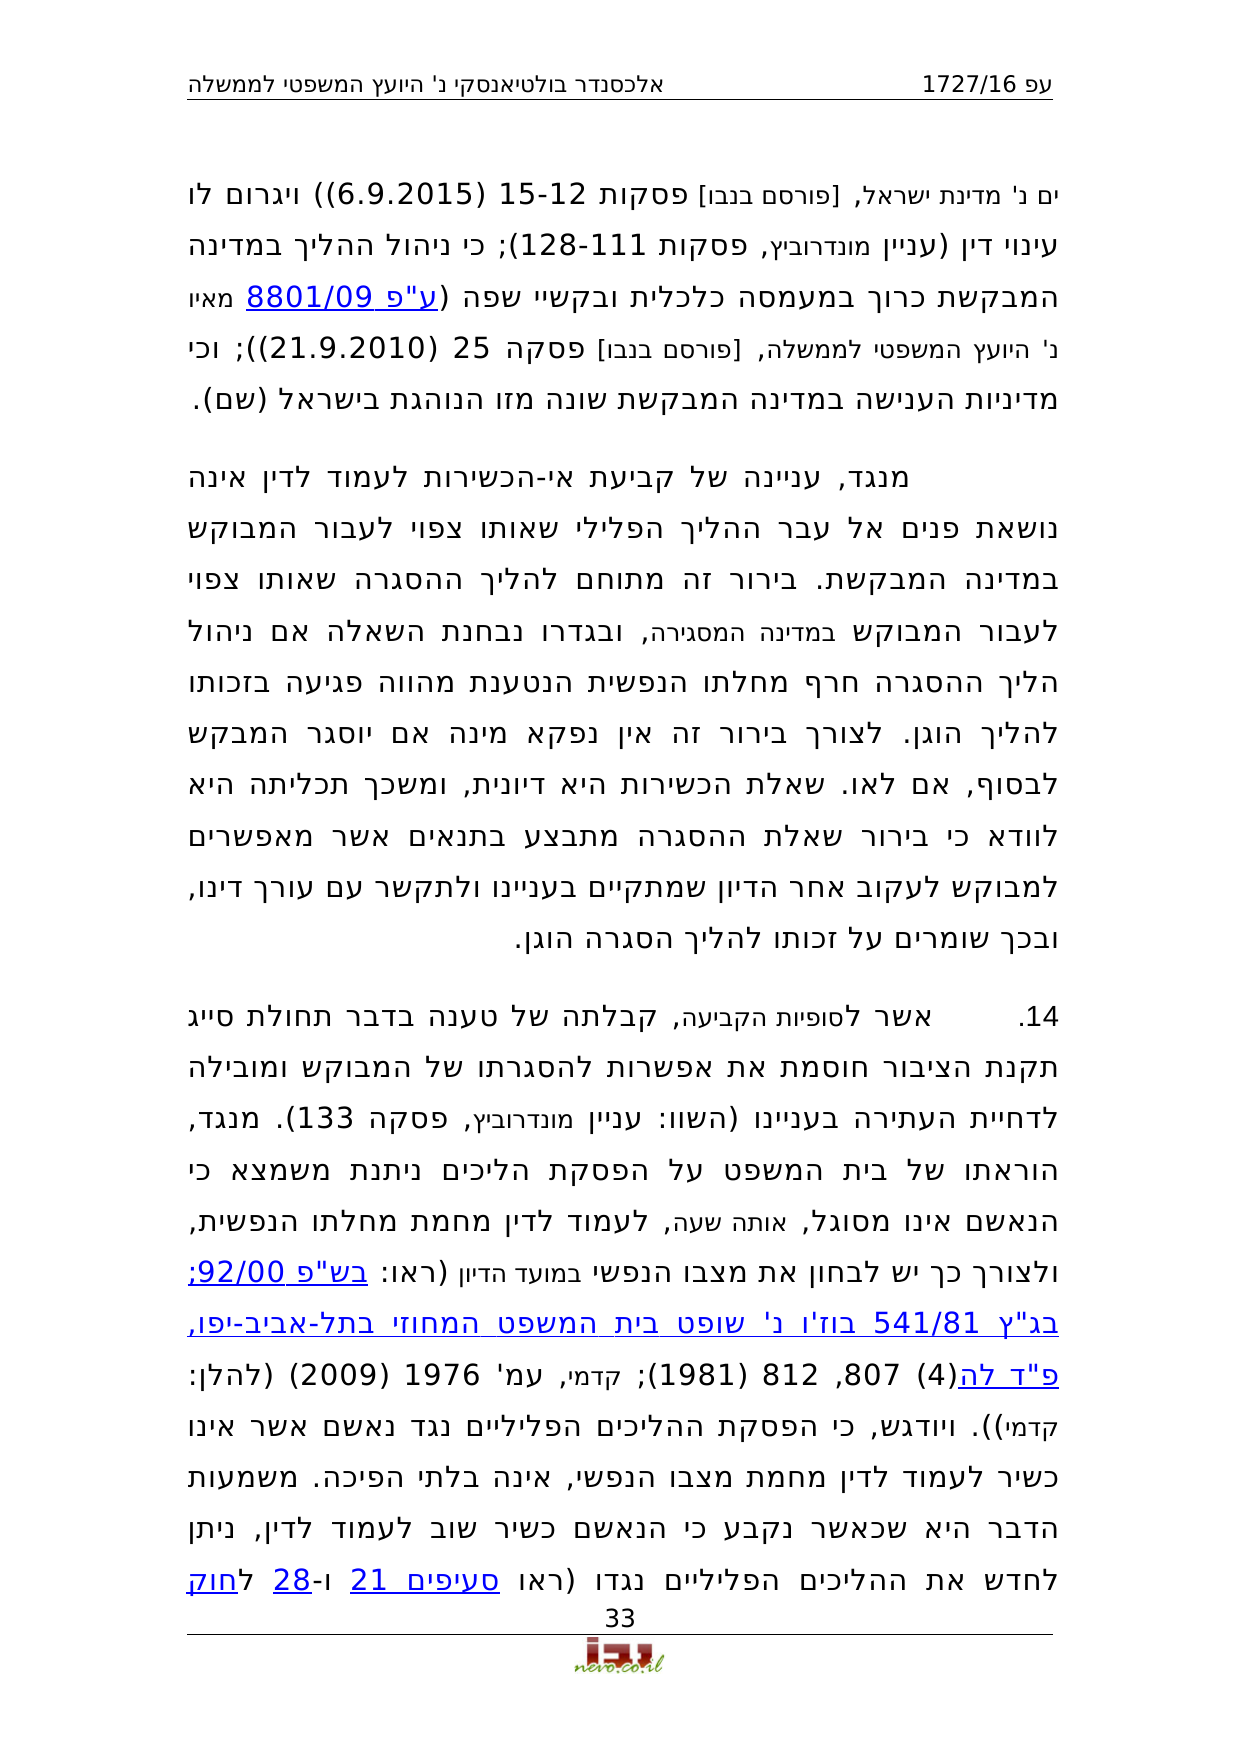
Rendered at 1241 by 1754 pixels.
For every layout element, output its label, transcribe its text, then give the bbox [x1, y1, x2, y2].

text מנגד, עניינה של קביעת אי-הכשירות לעמוד לדין אינה נושאת פנים אל עבר ההליך הפלילי שאותו צפוי לעבור המבוקש במדינה המבקשת. בירור זה מתוחם להליך ההסגרה שאותו צפוי לעבור המבוקש במדינה המסגירה, ובגדרו נבחנת השאלה אם ניהול הליך ההסגרה חרף מחלתו הנפשית הנטענת מהווה פגיעה בזכותו להליך הוגן. לצורך בירור זה אין נפקא מינה אם יוסגר המבקש לבסוף, אם לאו. שאלת הכשירות היא דיונית, ומשכך תכליתה היא לוודא כי בירור שאלת ההסגרה מתבצע בתנאים אשר מאפשרים למבוקש לעקוב אחר הדיון שמתקיים בעניינו ולתקשר עם עורך דינו, ובכך שומרים על זכותו להליך הסגרה הוגן. [187, 460, 1059, 955]
picture [574, 1637, 666, 1674]
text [187, 177, 1059, 416]
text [187, 1337, 1059, 1597]
